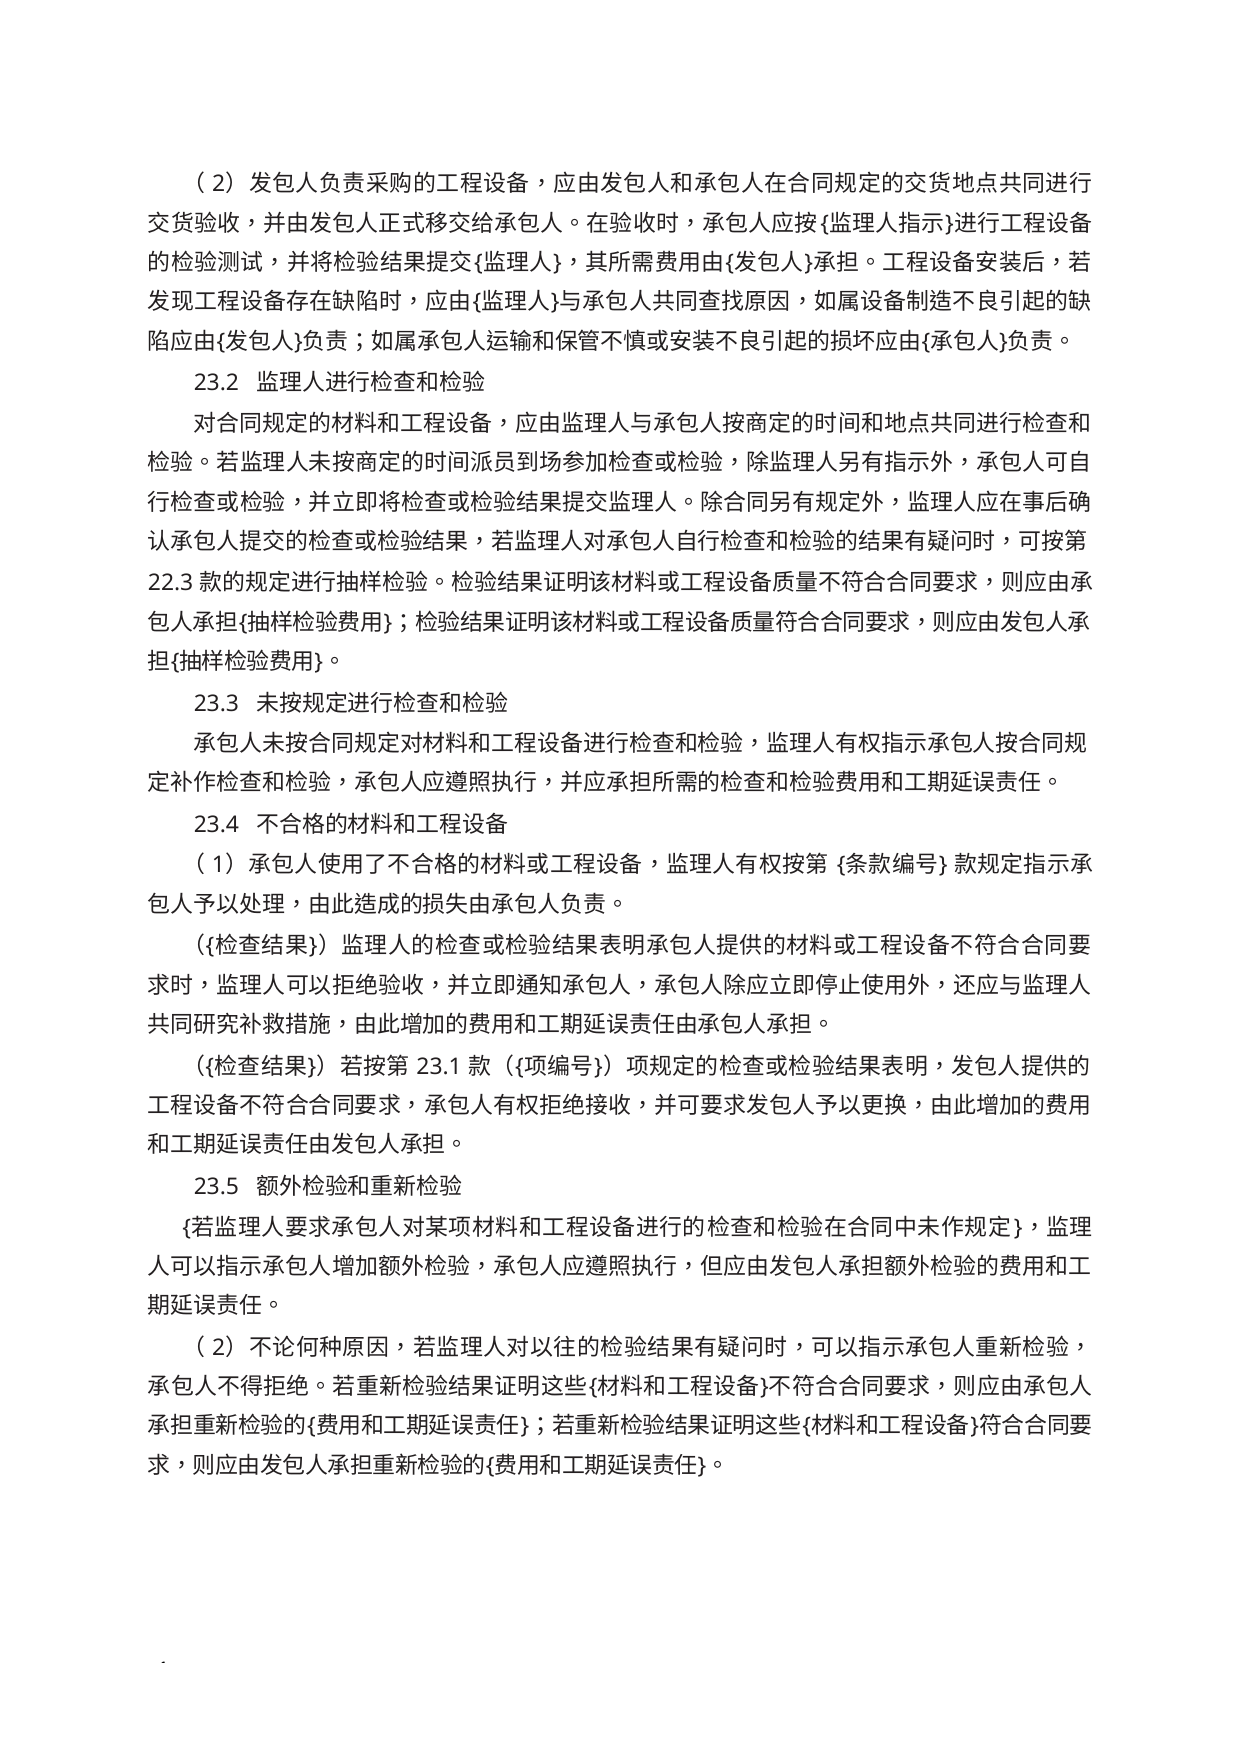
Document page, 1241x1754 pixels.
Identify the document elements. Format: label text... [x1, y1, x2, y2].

text （ 2）不论何种原因，若监理人对以往的检验结果有疑问时，可以指示承包人重新检验，承包人不得拒绝。若重新检验结果证明这些{材料和工程设备}不符合合同要求，则应由承包人承担重新检验的{费用和工期延误责任}；若重新检验结果证明这些{材料和工程设备}符合合同要求，则应由发包人承担重新检验的{费用和工期延误责任}。 [148, 1331, 1093, 1480]
list 额外检验和重新检验 [193, 1170, 1105, 1201]
text （{检查结果}）监理人的检查或检验结果表明承包人提供的材料或工程设备不符合合同要求时，监理人可以拒绝验收，并立即通知承包人，承包人除应立即停止使用外，还应与监理人共同研究补救措施，由此增加的费用和工期延误责任由承包人承担。 [148, 929, 1093, 1039]
text （{检查结果}）若按第 23.1 款（{项编号}）项规定的检查或检验结果表明，发包人提供的工程设备不符合合同要求，承包人有权拒绝接收，并可要求发包人予以更换，由此增加的费用和工期延误责任由发包人承担。 [148, 1050, 1093, 1160]
text {若监理人要求承包人对某项材料和工程设备进行的检查和检验在合同中未作规定}，监理人可以指示承包人增加额外检验，承包人应遵照执行，但应由发包人承担额外检验的费用和工期延误责任。 [148, 1211, 1093, 1321]
text 22.3 款的规定进行抽样检验。检验结果证明该材料或工程设备质量不符合合同要求，则应由承包人承担{抽样检验费用}；检验结果证明该材料或工程设备质量符合合同要求，则应由发包人承担{抽样检验费用}。 [148, 566, 1093, 676]
text （ 1）承包人使用了不合格的材料或工程设备，监理人有权按第 {条款编号} 款规定指示承包人予以处理，由此造成的损失由承包人负责。 [148, 848, 1093, 919]
list 不合格的材料和工程设备 [193, 808, 1105, 839]
list 未按规定进行检查和检验 [193, 686, 1105, 718]
text 承包人未按合同规定对材料和工程设备进行检查和检验，监理人有权指示承包人按合同规定补作检查和检验，承包人应遵照执行，并应承担所需的检查和检验费用和工期延误责任。 [148, 727, 1105, 798]
text 对合同规定的材料和工程设备，应由监理人与承包人按商定的时间和地点共同进行检查和检验。若监理人未按商定的时间派员到场参加检查或检验，除监理人另有指示外，承包人可自行检查或检验，并立即将检查或检验结果提交监理人。除合同另有规定外，监理人应在事后确认承包人提交的检查或检验结果，若监理人对承包人自行检查和检验的结果有疑问时，可按第 [148, 407, 1093, 556]
text （ 2）发包人负责采购的工程设备，应由发包人和承包人在合同规定的交货地点共同进行交货验收，并由发包人正式移交给承包人。在验收时，承包人应按{监理人指示}进行工程设备的检验测试，并将检验结果提交{监理人}，其所需费用由{发包人}承担。工程设备安装后，若发现工程设备存在缺陷时，应由{监理人}与承包人共同查找原因，如属设备制造不良引起的缺陷应由{发包人}负责；如属承包人运输和保管不慎或安装不良引起的损坏应由{承包人}负责。 [148, 167, 1093, 356]
list 监理人进行检查和检验 [193, 366, 1105, 397]
